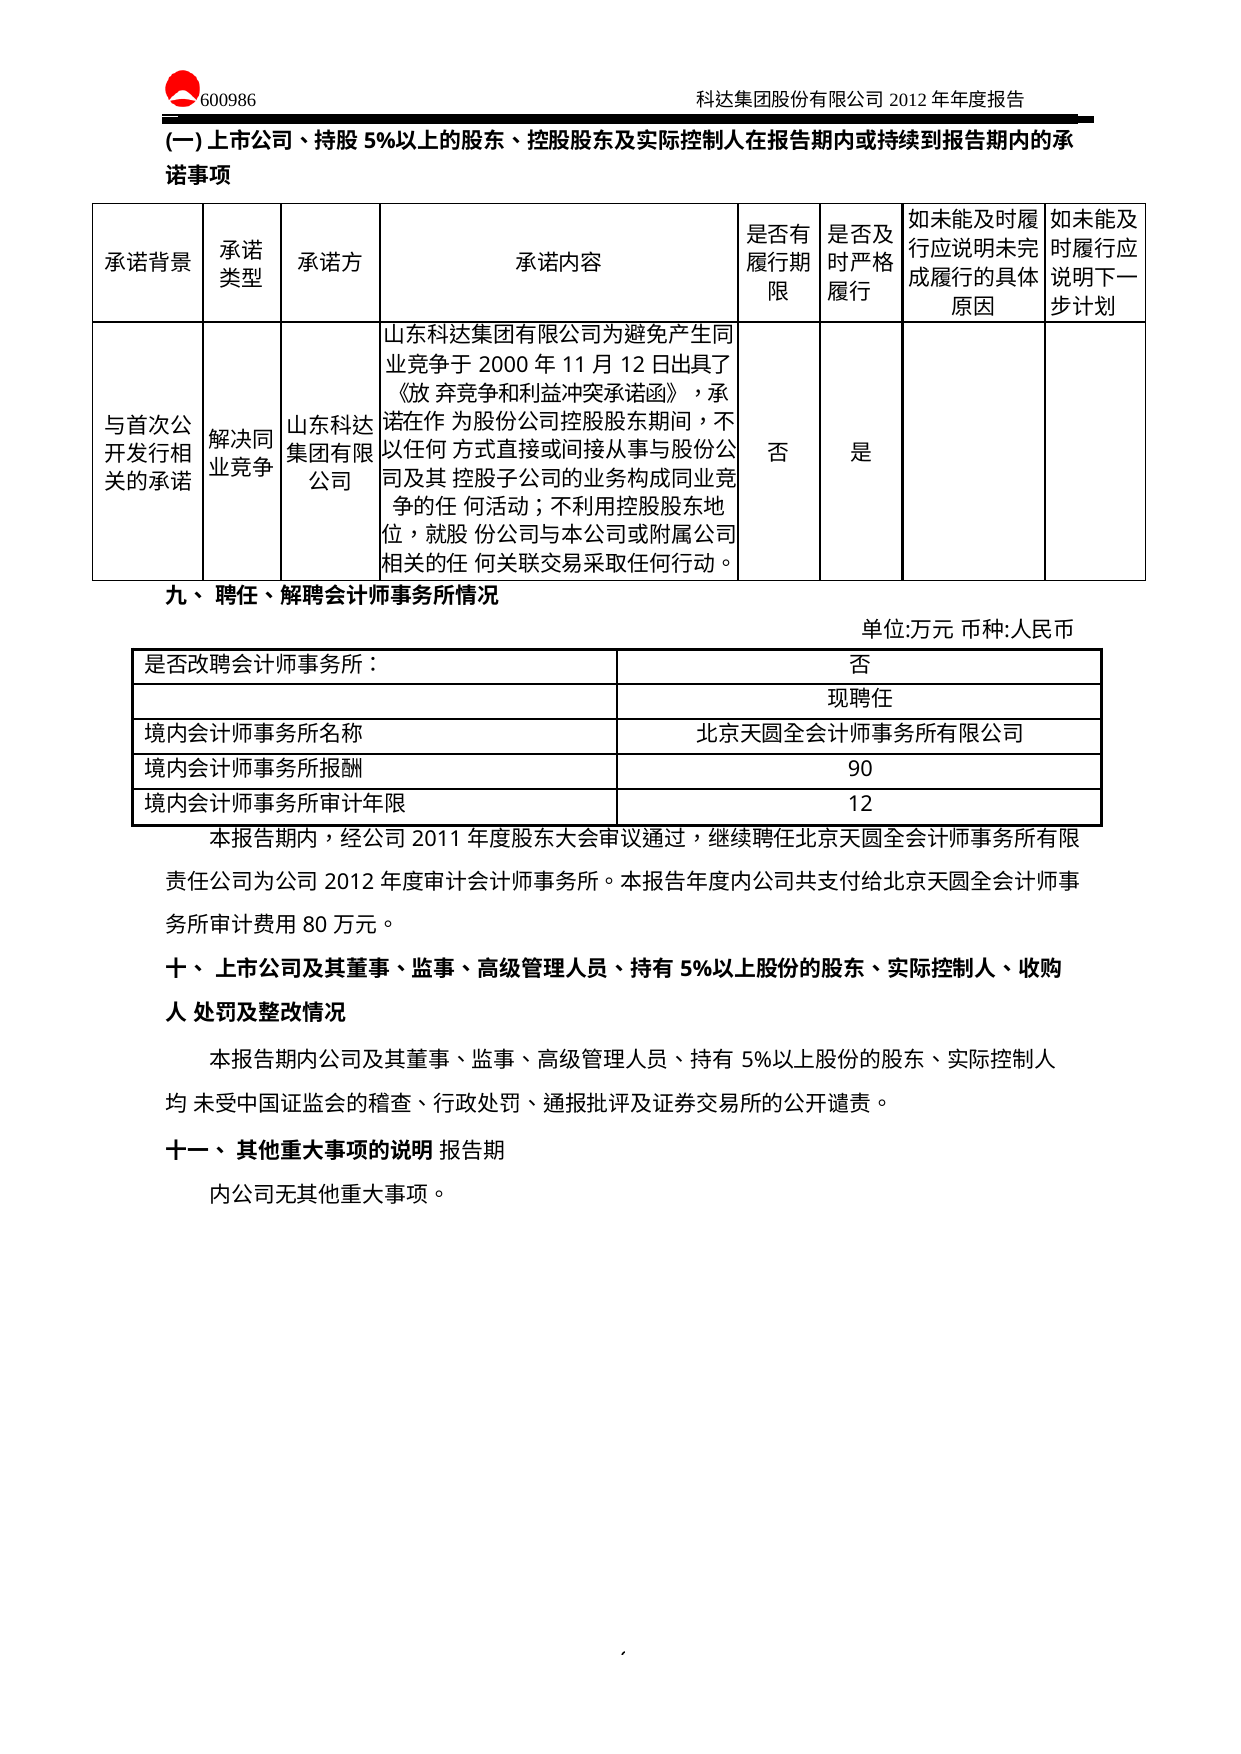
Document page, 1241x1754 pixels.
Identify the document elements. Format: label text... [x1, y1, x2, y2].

table_header 是否及 时严格 履行 [821, 204, 901, 321]
text 单位:万元 币种:人民币 [81, 614, 1075, 644]
table_cell 山东科达集团有限公司为避免产生同 业竞争于 2000 年 11 月 12 日出具了《放 弃竞争和利益冲突承诺函》，承诺在作 为股份公司控股股东期间，不以任何 方式直接或间接从事与股份公司及其 控股子公司的业务构成同业竞争的任 何活动；不利用控股股东地位，就股 份公司与本公司或附属公司相关的任 何关联交易采取任何行动。 [381, 323, 737, 580]
table_cell 境内会计师事务所名称 [134, 720, 616, 753]
table_cell 山东科达 集团有限 公司 [282, 323, 379, 580]
table_cell 现聘任 [618, 685, 1100, 718]
table_header 如未能及时履 行应说明未完 成履行的具体 原因 [904, 204, 1044, 321]
subtitle 九、 聘任、解聘会计师事务所情况 [165, 581, 1076, 609]
text 责任公司为公司 2012 年度审计会计师事务所。本报告年度内公司共支付给北京天圆全会计师事 [165, 866, 1159, 896]
table_header 承诺 类型 [204, 204, 280, 321]
text 务所审计费用 80 万元。 [165, 909, 1076, 939]
table_cell 是 [821, 323, 901, 580]
table_header 是否改聘会计师事务所： [134, 651, 616, 683]
text 本报告期内公司及其董事、监事、高级管理人员、持有 5%以上股份的股东、实际控制人均 未受中国证监会的稽查、行政处罚、通报批评及证券交易所的公开谴责。 [165, 1044, 1076, 1118]
table_cell 否 [739, 323, 819, 580]
table_header 承诺背景 [93, 204, 202, 321]
text 十一、 其他重大事项的说明 报告期内公司无其他重大事项。 [165, 1135, 517, 1208]
table_header 承诺内容 [381, 204, 737, 321]
subtitle 十、 上市公司及其董事、监事、高级管理人员、持有 5%以上股份的股东、实际控制人、收购人 处罚及整改情况 [165, 953, 1076, 1027]
table_cell 90 [618, 755, 1100, 788]
table_cell [134, 685, 616, 718]
table_header 否 [618, 651, 1100, 683]
table_cell [904, 323, 1044, 580]
table_cell 境内会计师事务所报酬 [134, 755, 616, 788]
table_cell 解决同 业竞争 [204, 323, 280, 580]
table_cell 境内会计师事务所审计年限 [134, 790, 616, 824]
picture [165, 70, 200, 107]
text 本报告期内，经公司 2011 年度股东大会审议通过，继续聘任北京天圆全会计师事务所有限 [209, 827, 1159, 852]
subtitle (一) 上市公司、持股 5%以上的股东、控股股东及实际控制人在报告期内或持续到报告期内的承 诺事项 [165, 125, 1076, 190]
table_header 是否有 履行期 限 [739, 204, 819, 321]
table_cell 北京天圆全会计师事务所有限公司 [618, 720, 1100, 753]
table_cell 与首次公 开发行相 关的承诺 [93, 323, 202, 580]
table_cell 12 [618, 790, 1100, 824]
table_header 承诺方 [282, 204, 379, 321]
table_cell [1046, 323, 1145, 580]
table_header 如未能及 时履行应 说明下一 步计划 [1046, 204, 1145, 321]
